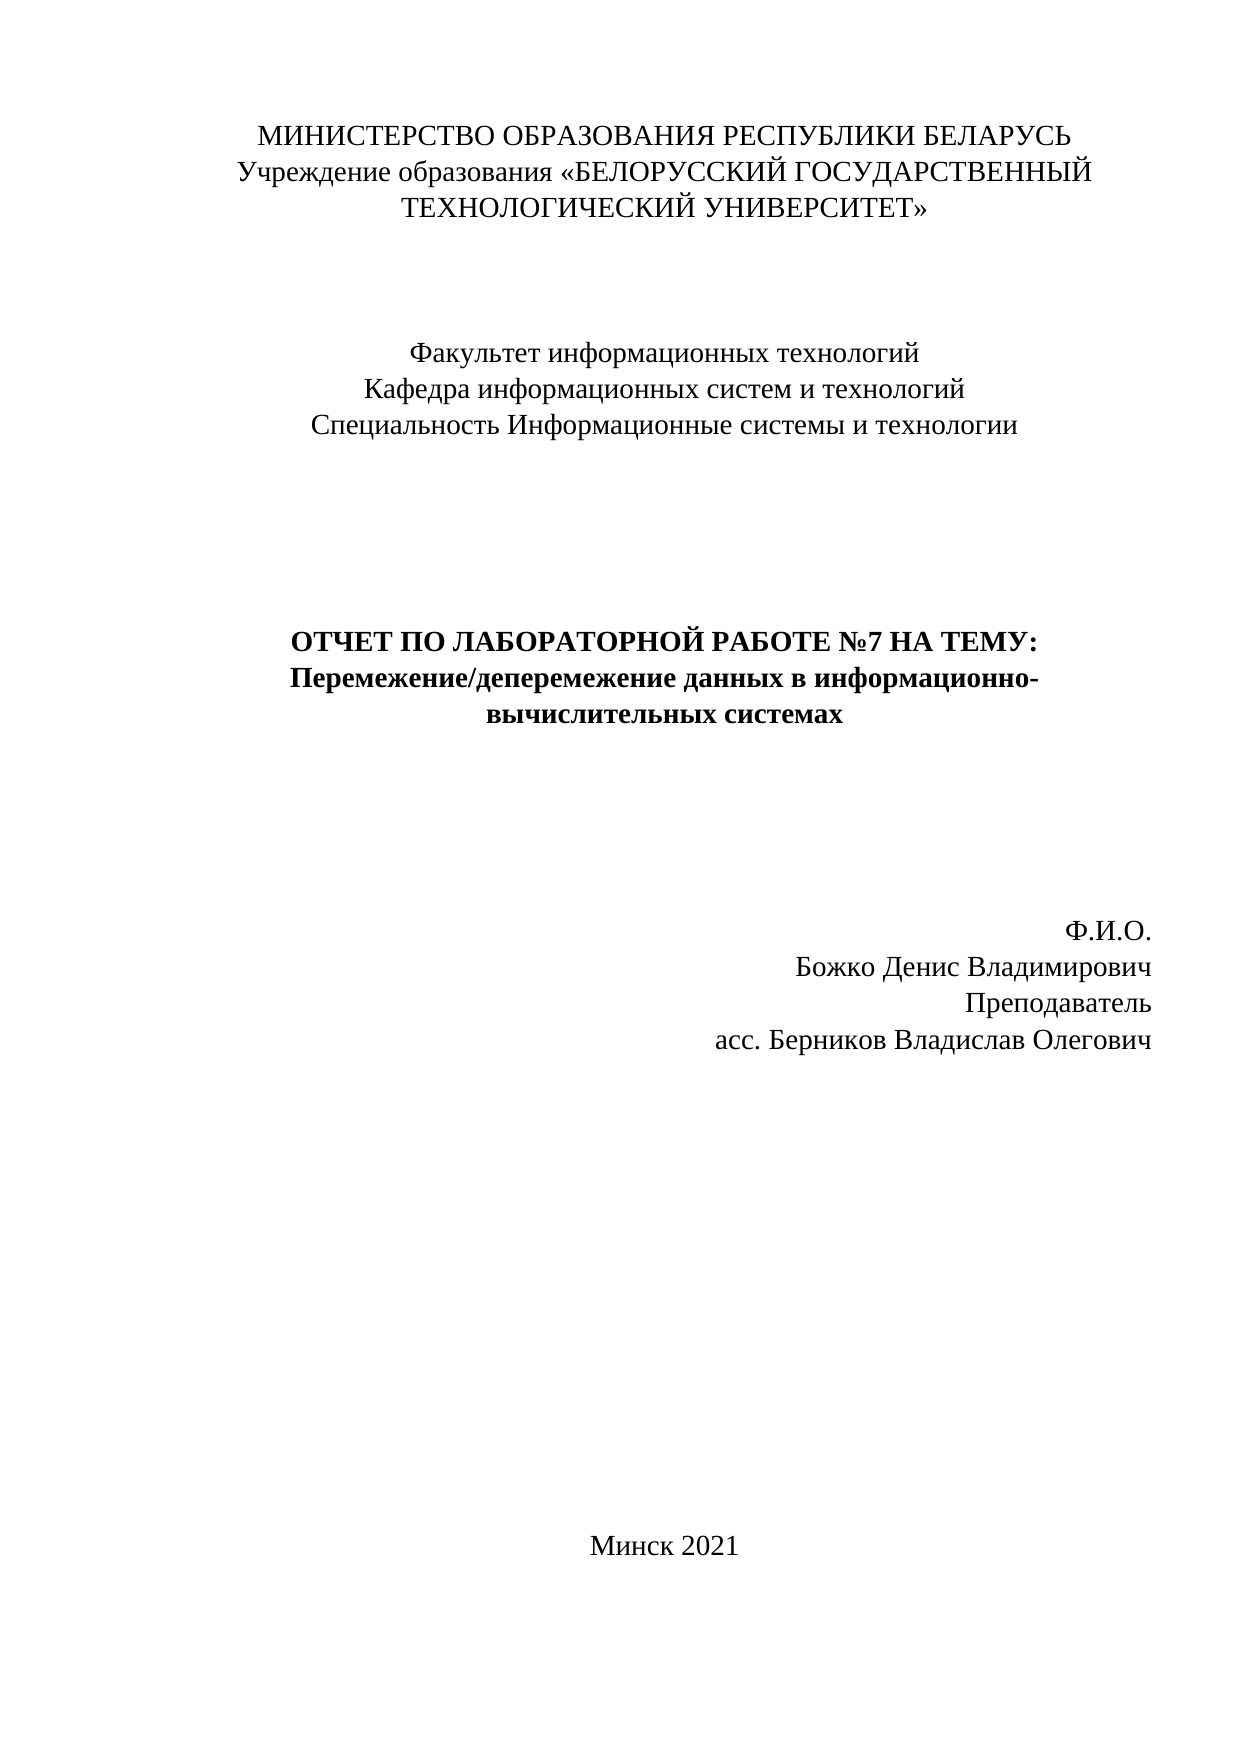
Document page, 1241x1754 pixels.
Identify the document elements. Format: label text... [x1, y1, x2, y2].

text Кафедра информационных систем и технологий [177, 371, 1152, 405]
text Учреждение образования «БЕЛОРУССКИЙ ГОСУДАРСТВЕННЫЙ [177, 154, 1152, 188]
text ОТЧЕТ ПО ЛАБОРАТОРНОЙ РАБОТЕ №7 НА ТЕМУ: [177, 624, 1152, 658]
text Специальность Информационные системы и технологии [177, 407, 1152, 441]
text Ф.И.О. [177, 913, 1152, 947]
text Минск 2021 [177, 1528, 1152, 1561]
text Факультет информационных технологий [177, 335, 1152, 368]
text Перемежение/деперемежение данных в информационно-вычислительных системах [177, 660, 1152, 730]
text асс. Берников Владислав Олегович [177, 1022, 1152, 1055]
text Преподаватель [177, 986, 1152, 1019]
text МИНИСТЕРСТВО ОБРАЗОВАНИЯ РЕСПУБЛИКИ БЕЛАРУСЬ [177, 118, 1152, 152]
text Божко Денис Владимирович [177, 949, 1152, 983]
text ТЕХНОЛОГИЧЕСКИЙ УНИВЕРСИТЕТ» [177, 190, 1152, 224]
